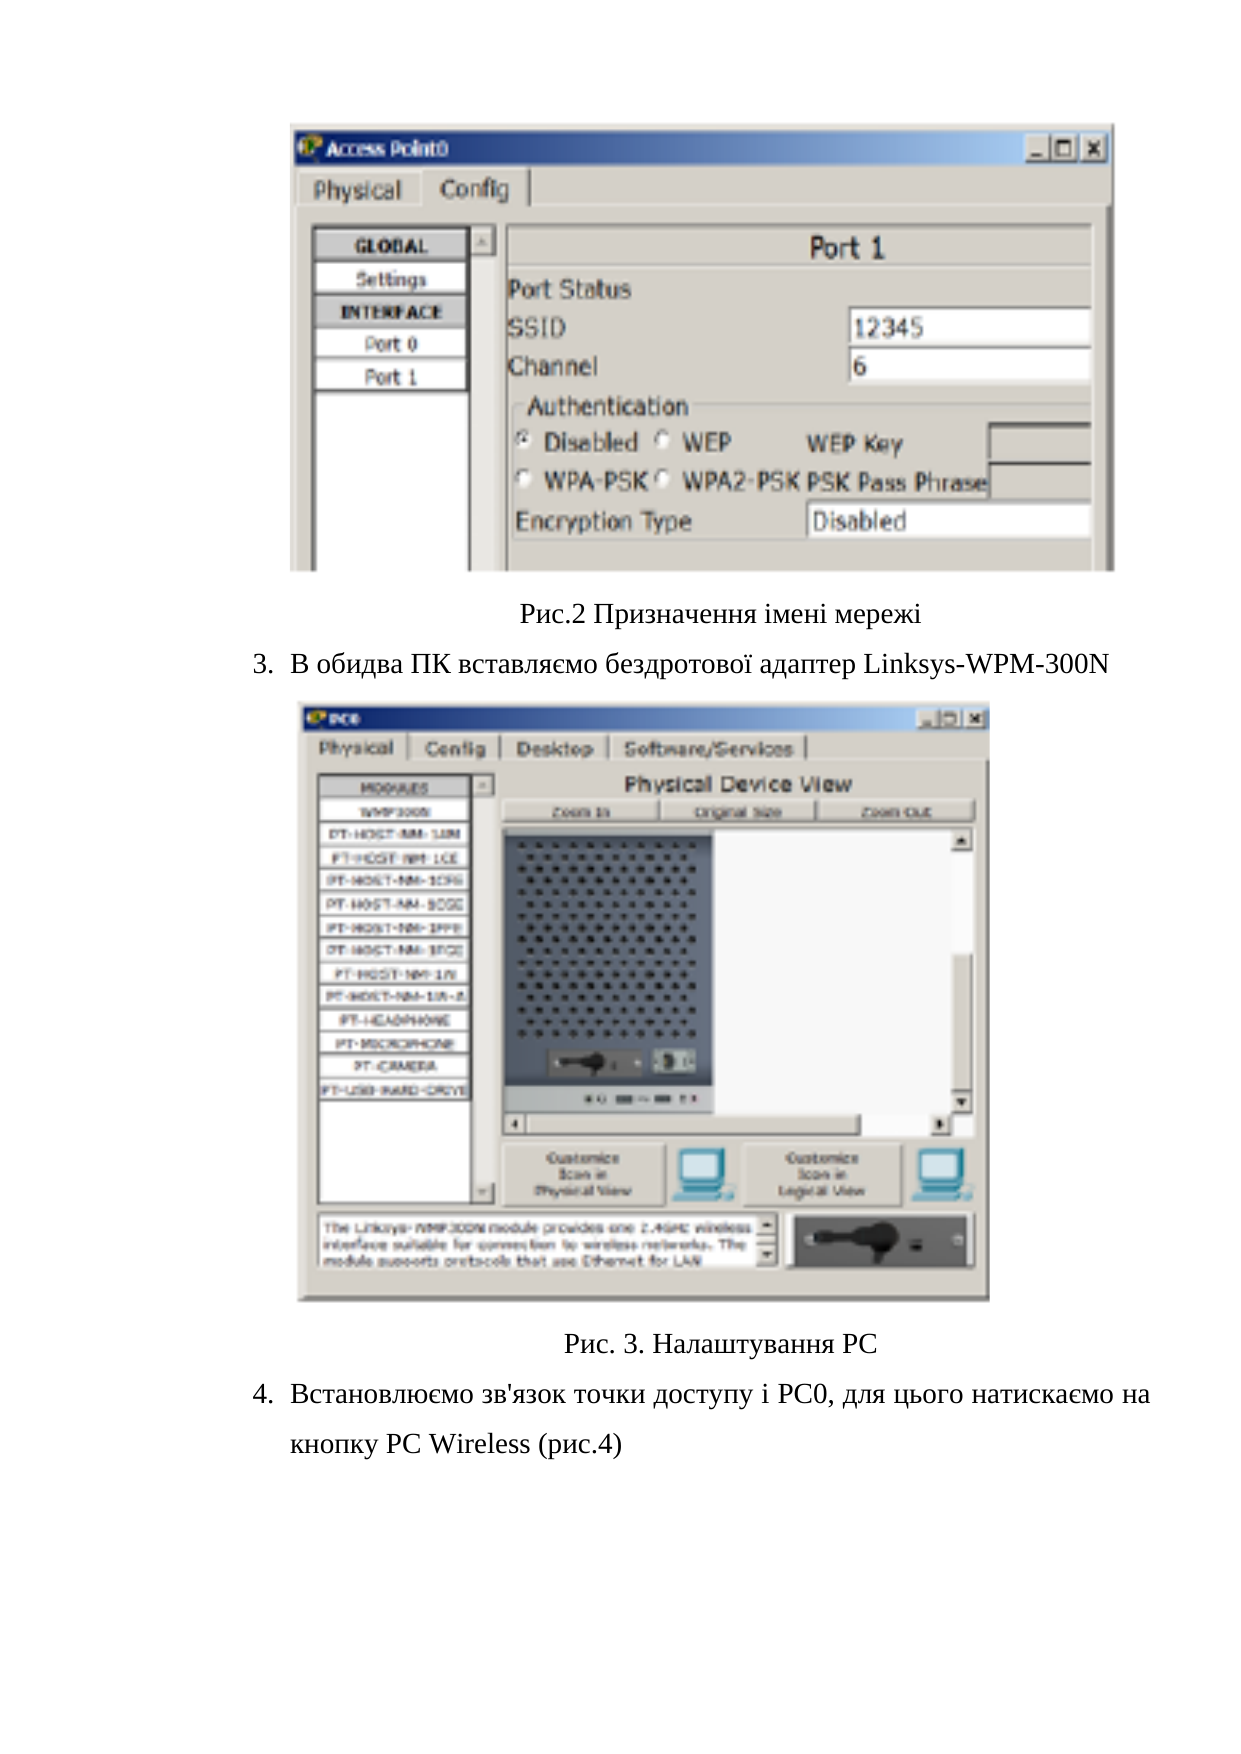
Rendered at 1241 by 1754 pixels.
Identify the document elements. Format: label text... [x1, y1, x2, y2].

list Встановлюємо зв'язок точки доступу і PC0, для цього натискаємо на кнопку PC Wireless (рис.4) [252, 1376, 1152, 1460]
picture [289, 118, 1121, 579]
list В обидва ПК вставляємо бездротової адаптер Linksys-WPM-300N [252, 646, 1152, 680]
picture [289, 696, 990, 1309]
list Рис.2 Призначення імені мережі [290, 596, 1152, 629]
list Рис. 3. Налаштування РС [290, 1326, 1152, 1359]
